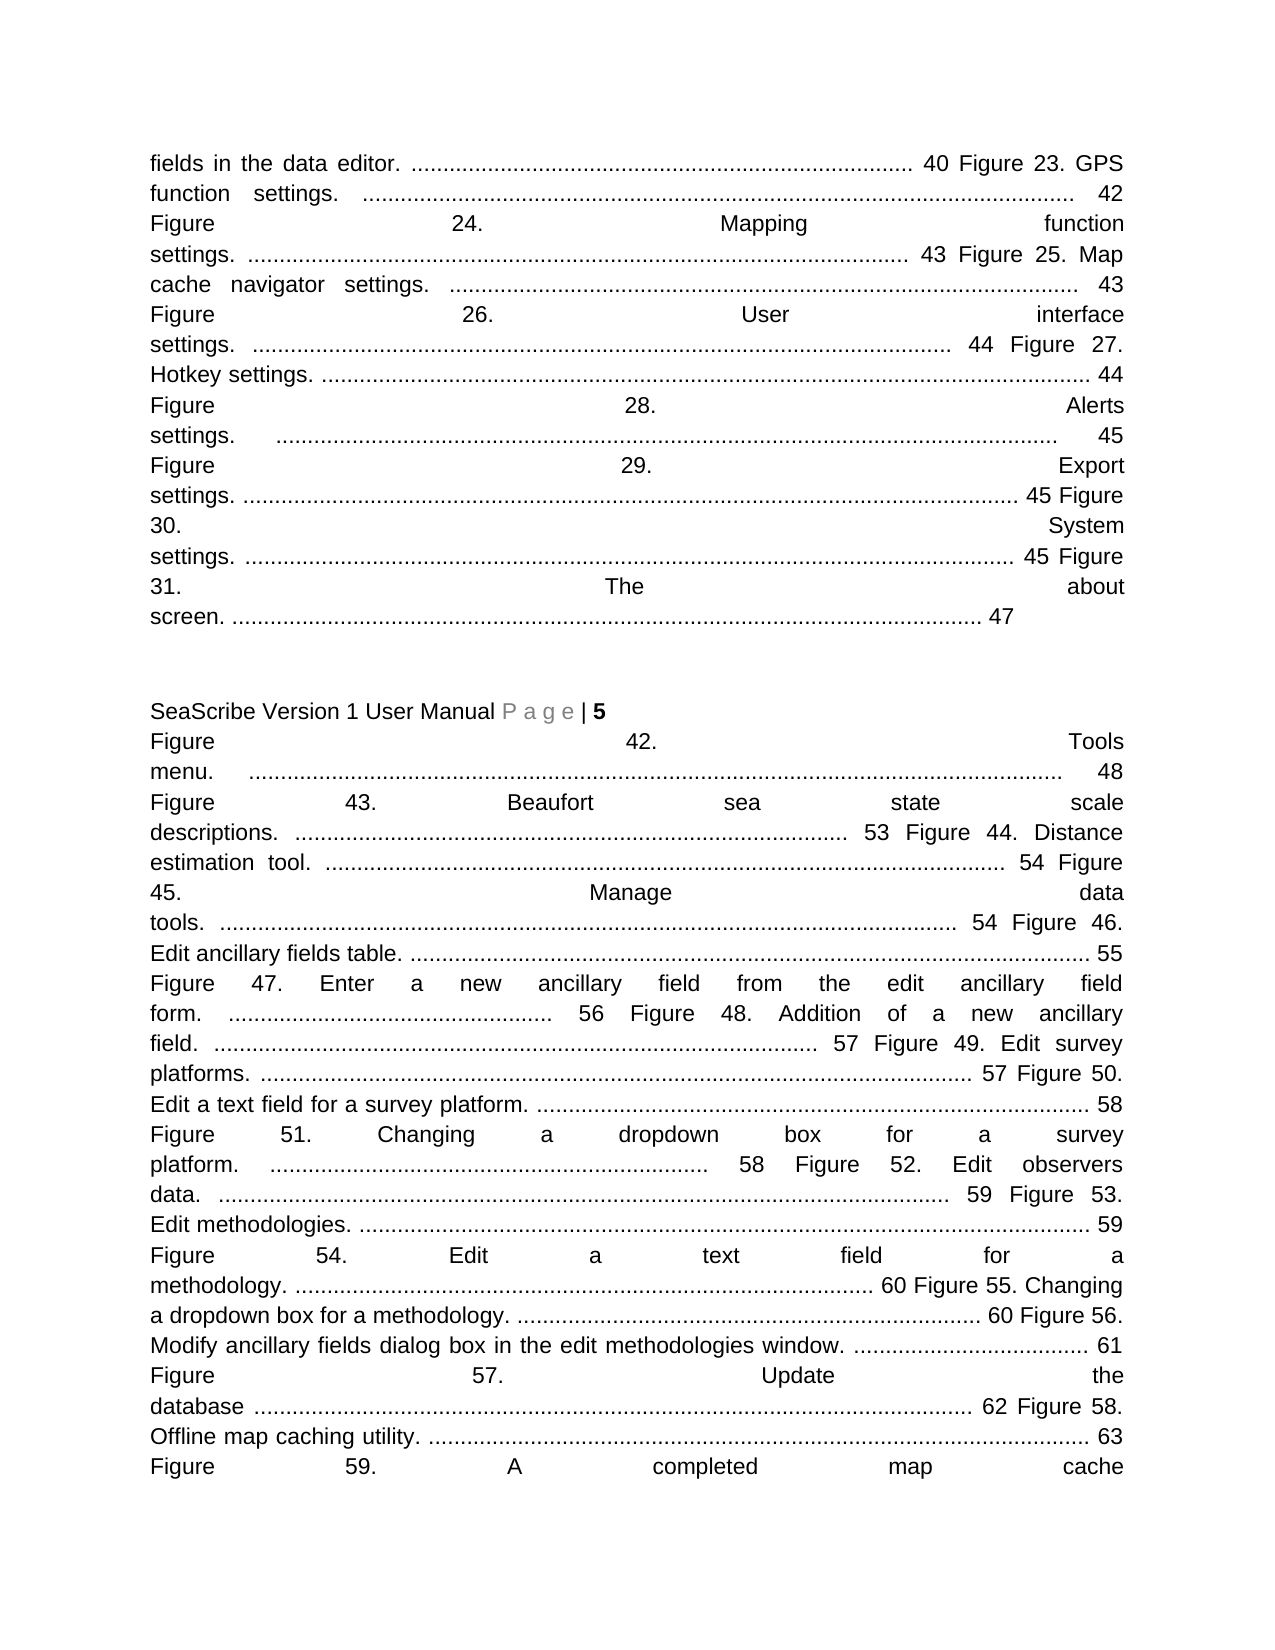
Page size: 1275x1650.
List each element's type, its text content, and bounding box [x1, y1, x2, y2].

text SeaScribe Version 1 User Manual P a g e | 5 [150, 698, 1125, 724]
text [150, 728, 1124, 1479]
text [150, 150, 1124, 629]
